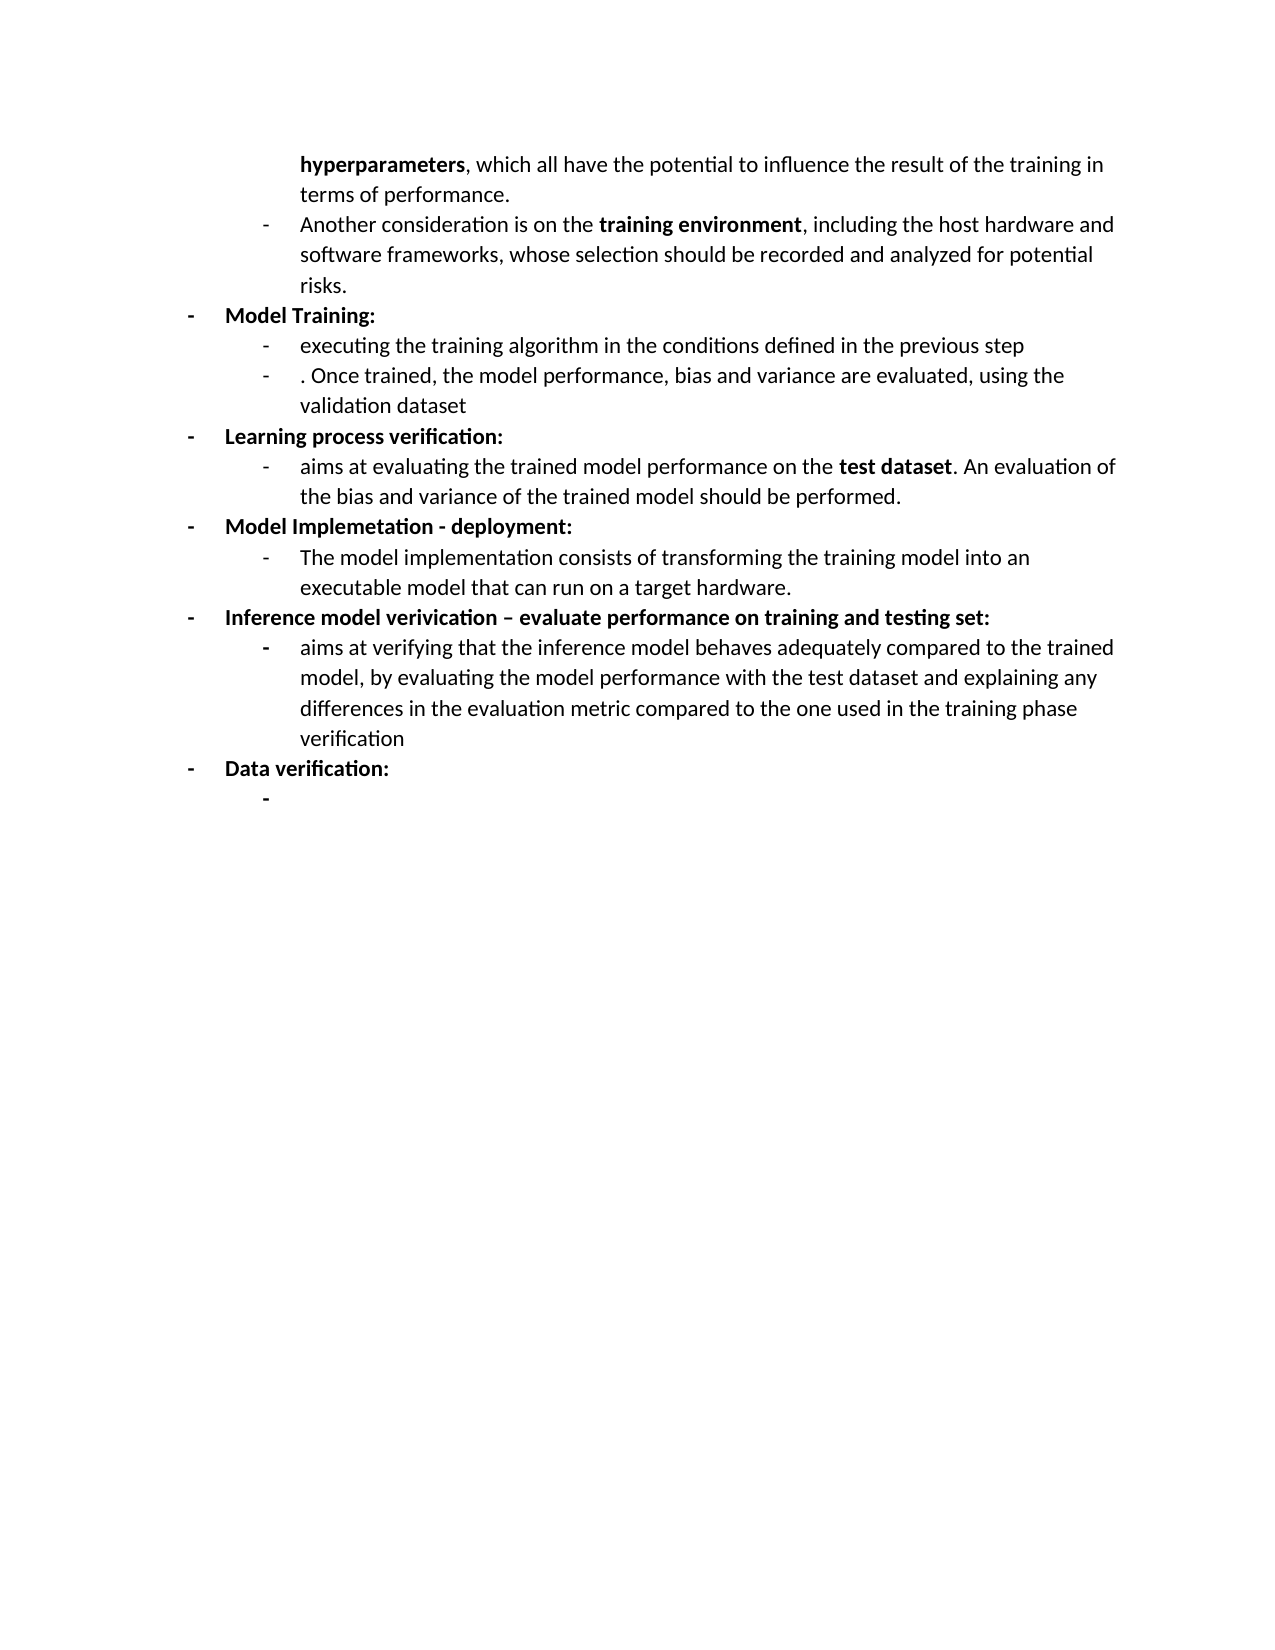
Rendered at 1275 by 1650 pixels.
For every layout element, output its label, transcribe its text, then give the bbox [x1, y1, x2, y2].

list Learning process verification: [187, 422, 1125, 450]
list Inference model verivication – evaluate performance on training and testing set: [187, 603, 1125, 631]
list Model Training: [187, 301, 1125, 329]
list aims at evaluating the trained model performance on the test dataset. An evaluation of the bias and variance of the trained model should be performed. [262, 452, 1125, 510]
list Another consideration is on the training environment, including the host hardware and software frameworks, whose selection should be recorded and analyzed for potential risks. [262, 210, 1125, 299]
list . Once trained, the model performance, bias and variance are evaluated, using the validation dataset [262, 361, 1125, 420]
list Model Implemetation - deployment: [187, 512, 1125, 541]
list The model implementation consists of transforming the training model into an executable model that can run on a target hardware. [262, 543, 1125, 601]
list Data verification: [187, 754, 1125, 782]
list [262, 150, 1125, 208]
list executing the training algorithm in the conditions defined in the previous step [262, 331, 1125, 359]
list aims at verifying that the inference model behaves adequately compared to the trained model, by evaluating the model performance with the test dataset and explaining any differences in the evaluation metric compared to the one used in the training phase verification [262, 633, 1125, 752]
